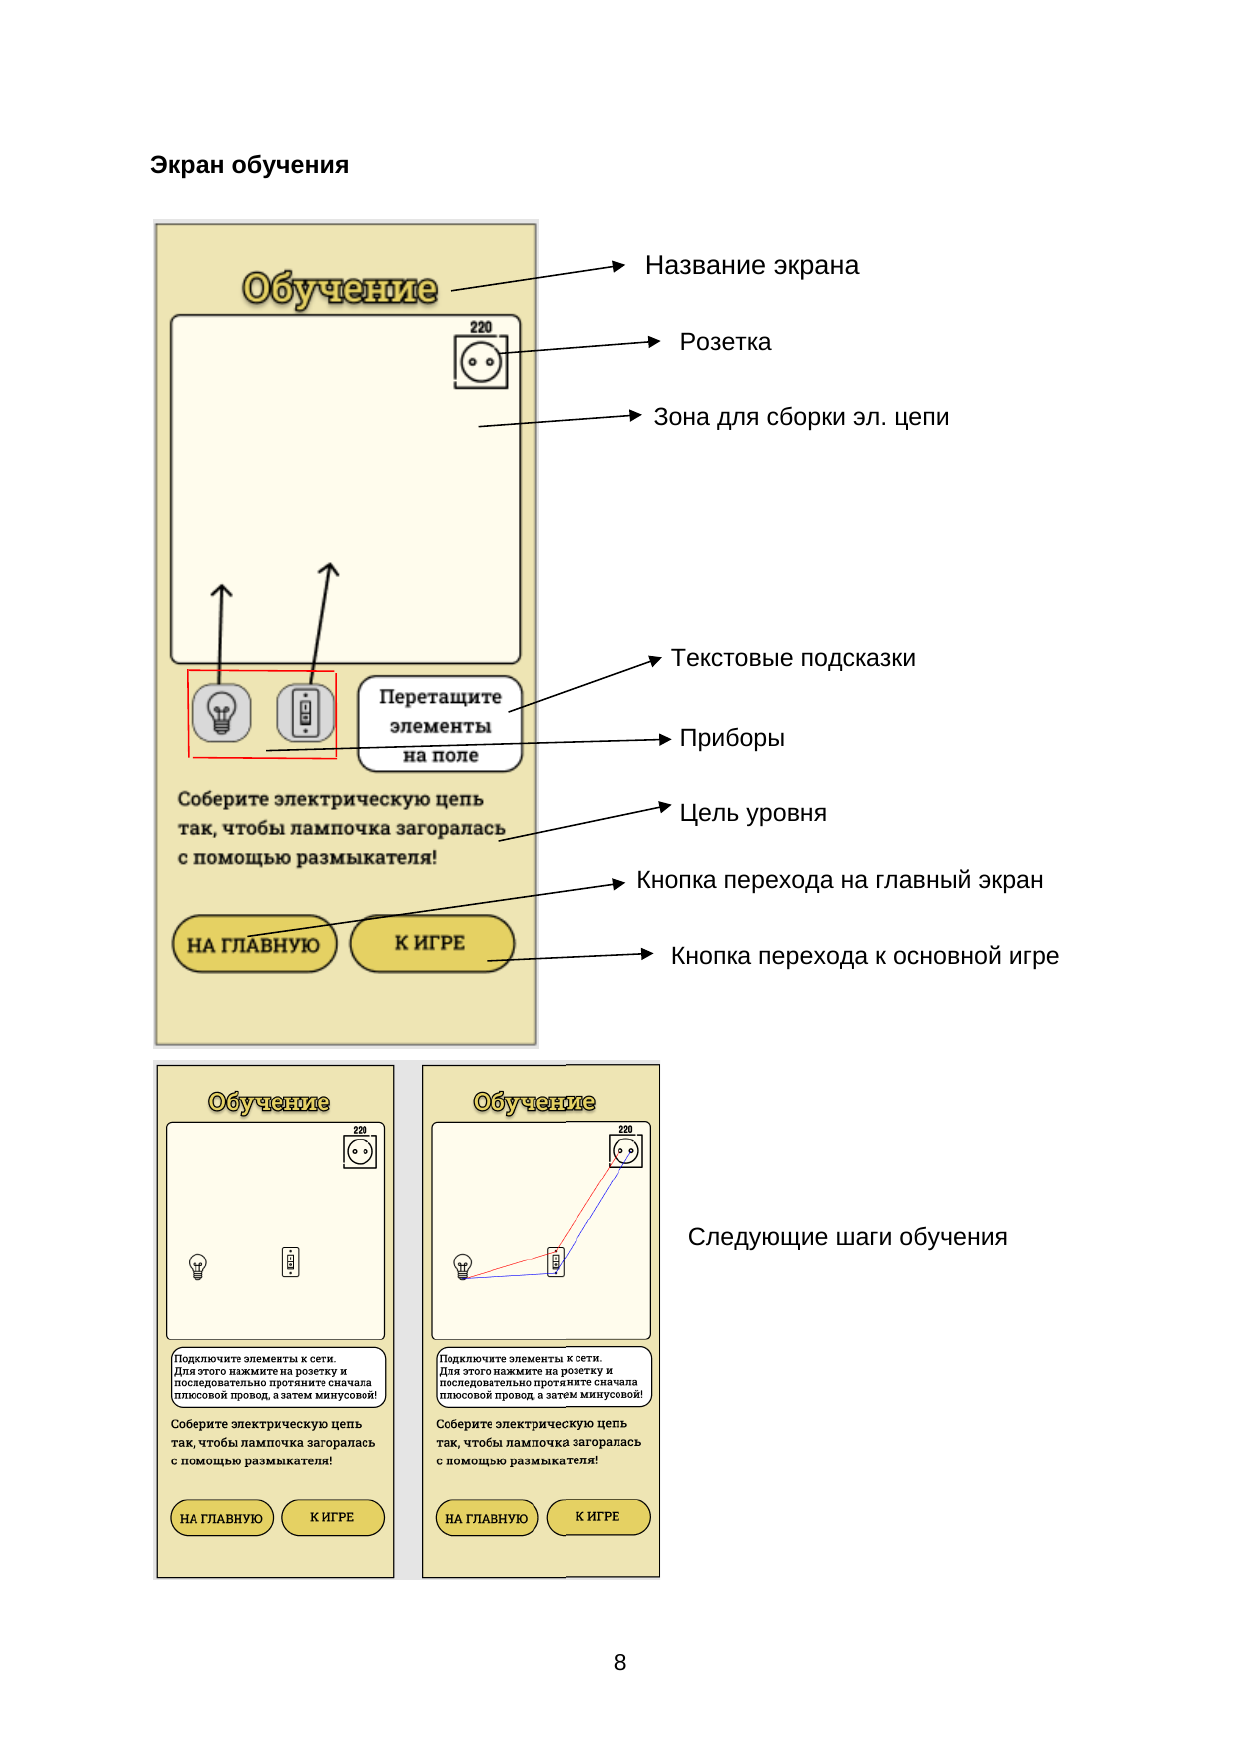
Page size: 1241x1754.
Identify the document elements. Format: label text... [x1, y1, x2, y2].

text Текстовые подсказки [539, 642, 1090, 671]
text Зона для сборки эл. цепи [539, 402, 1090, 431]
text Название экрана [539, 249, 1090, 280]
text Цель уровня [539, 798, 1090, 827]
text Кнопка перехода к основной игре [539, 941, 1090, 969]
text Следующие шаги обучения [661, 1222, 1090, 1251]
picture [153, 1060, 661, 1580]
text Розетка [539, 327, 1090, 356]
text Приборы [539, 723, 1090, 752]
text Экран обучения [150, 150, 1090, 179]
picture [153, 219, 539, 1049]
text Кнопка перехода на главный экран [539, 866, 1090, 894]
